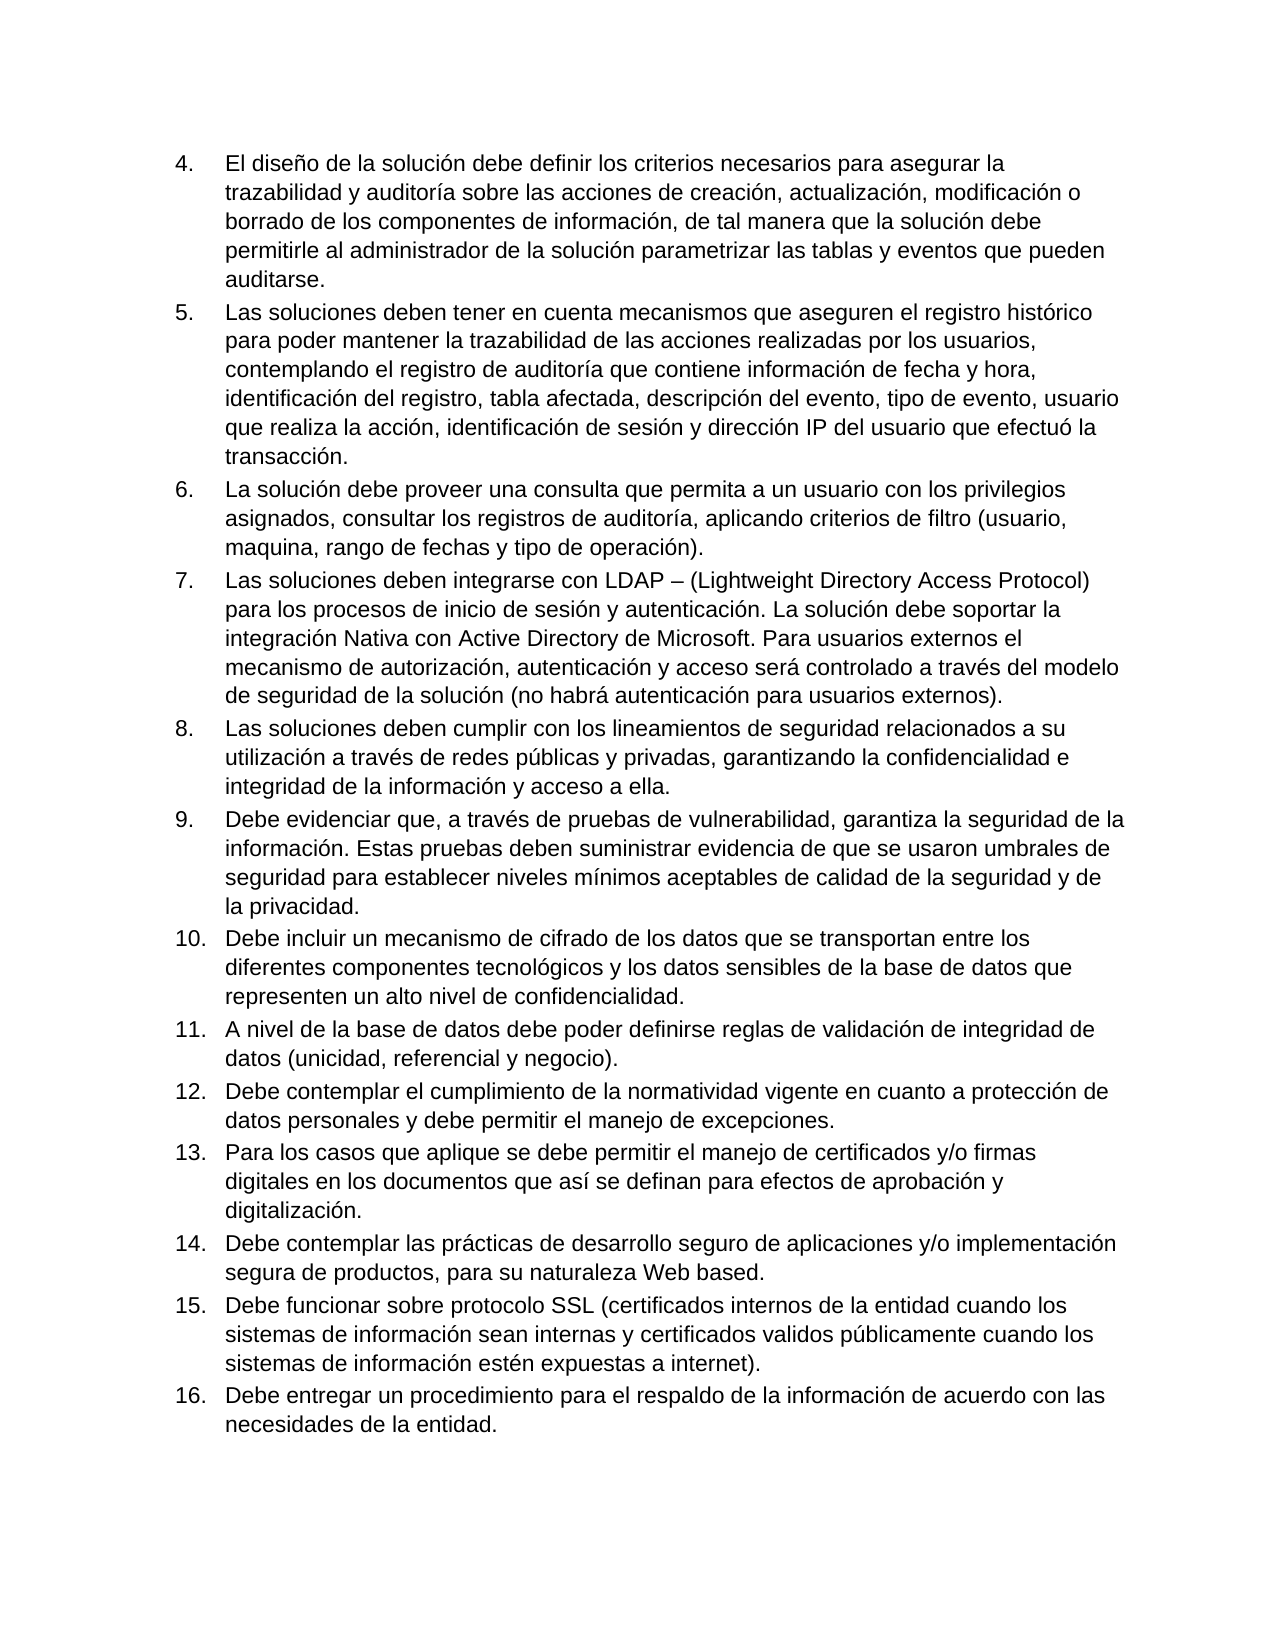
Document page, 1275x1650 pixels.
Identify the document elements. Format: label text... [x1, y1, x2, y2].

list Debe contemplar las prácticas de desarrollo seguro de aplicaciones y/o implementación segura de productos, para su naturaleza Web based. [175, 1230, 1125, 1285]
list A nivel de la base de datos debe poder definirse reglas de validación de integridad de datos (unicidad, referencial y negocio). [175, 1016, 1125, 1071]
list Debe funcionar sobre protocolo SSL (certificados internos de la entidad cuando los sistemas de información sean internas y certificados validos públicamente cuando los sistemas de información estén expuestas a internet). [175, 1292, 1125, 1376]
list Para los casos que aplique se debe permitir el manejo de certificados y/o firmas digitales en los documentos que así se definan para efectos de aprobación y digitalización. [175, 1139, 1125, 1224]
list Debe contemplar el cumplimiento de la normatividad vigente en cuanto a protección de datos personales y debe permitir el manejo de excepciones. [175, 1078, 1125, 1133]
list La solución debe proveer una consulta que permita a un usuario con los privilegios asignados, consultar los registros de auditoría, aplicando criterios de filtro (usuario, maquina, rango de fechas y tipo de operación). [175, 476, 1125, 560]
list Debe incluir un mecanismo de cifrado de los datos que se transportan entre los diferentes componentes tecnológicos y los datos sensibles de la base de datos que representen un alto nivel de confidencialidad. [175, 925, 1125, 1010]
list Debe entregar un procedimiento para el respaldo de la información de acuerdo con las necesidades de la entidad. [175, 1382, 1125, 1438]
list Debe evidenciar que, a través de pruebas de vulnerabilidad, garantiza la seguridad de la información. Estas pruebas deben suministrar evidencia de que se usaron umbrales de seguridad para establecer niveles mínimos aceptables de calidad de la seguridad y de la privacidad. [175, 806, 1125, 919]
list Las soluciones deben cumplir con los lineamientos de seguridad relacionados a su utilización a través de redes públicas y privadas, garantizando la confidencialidad e integridad de la información y acceso a ella. [175, 715, 1125, 799]
list Las soluciones deben integrarse con LDAP – (Lightweight Directory Access Protocol) para los procesos de inicio de sesión y autenticación. La solución debe soportar la integración Nativa con Active Directory de Microsoft. Para usuarios externos el mecanismo de autorización, autenticación y acceso será controlado a través del modelo de seguridad de la solución (no habrá autenticación para usuarios externos). [175, 567, 1125, 709]
list Las soluciones deben tener en cuenta mecanismos que aseguren el registro histórico para poder mantener la trazabilidad de las acciones realizadas por los usuarios, contemplando el registro de auditoría que contiene información de fecha y hora, identificación del registro, tabla afectada, descripción del evento, tipo de evento, usuario que realiza la acción, identificación de sesión y dirección IP del usuario que efectuó la transacción. [175, 298, 1125, 470]
list El diseño de la solución debe definir los criterios necesarios para asegurar la trazabilidad y auditoría sobre las acciones de creación, actualización, modificación o borrado de los componentes de información, de tal manera que la solución debe permitirle al administrador de la solución parametrizar las tablas y eventos que pueden auditarse. [175, 150, 1125, 292]
